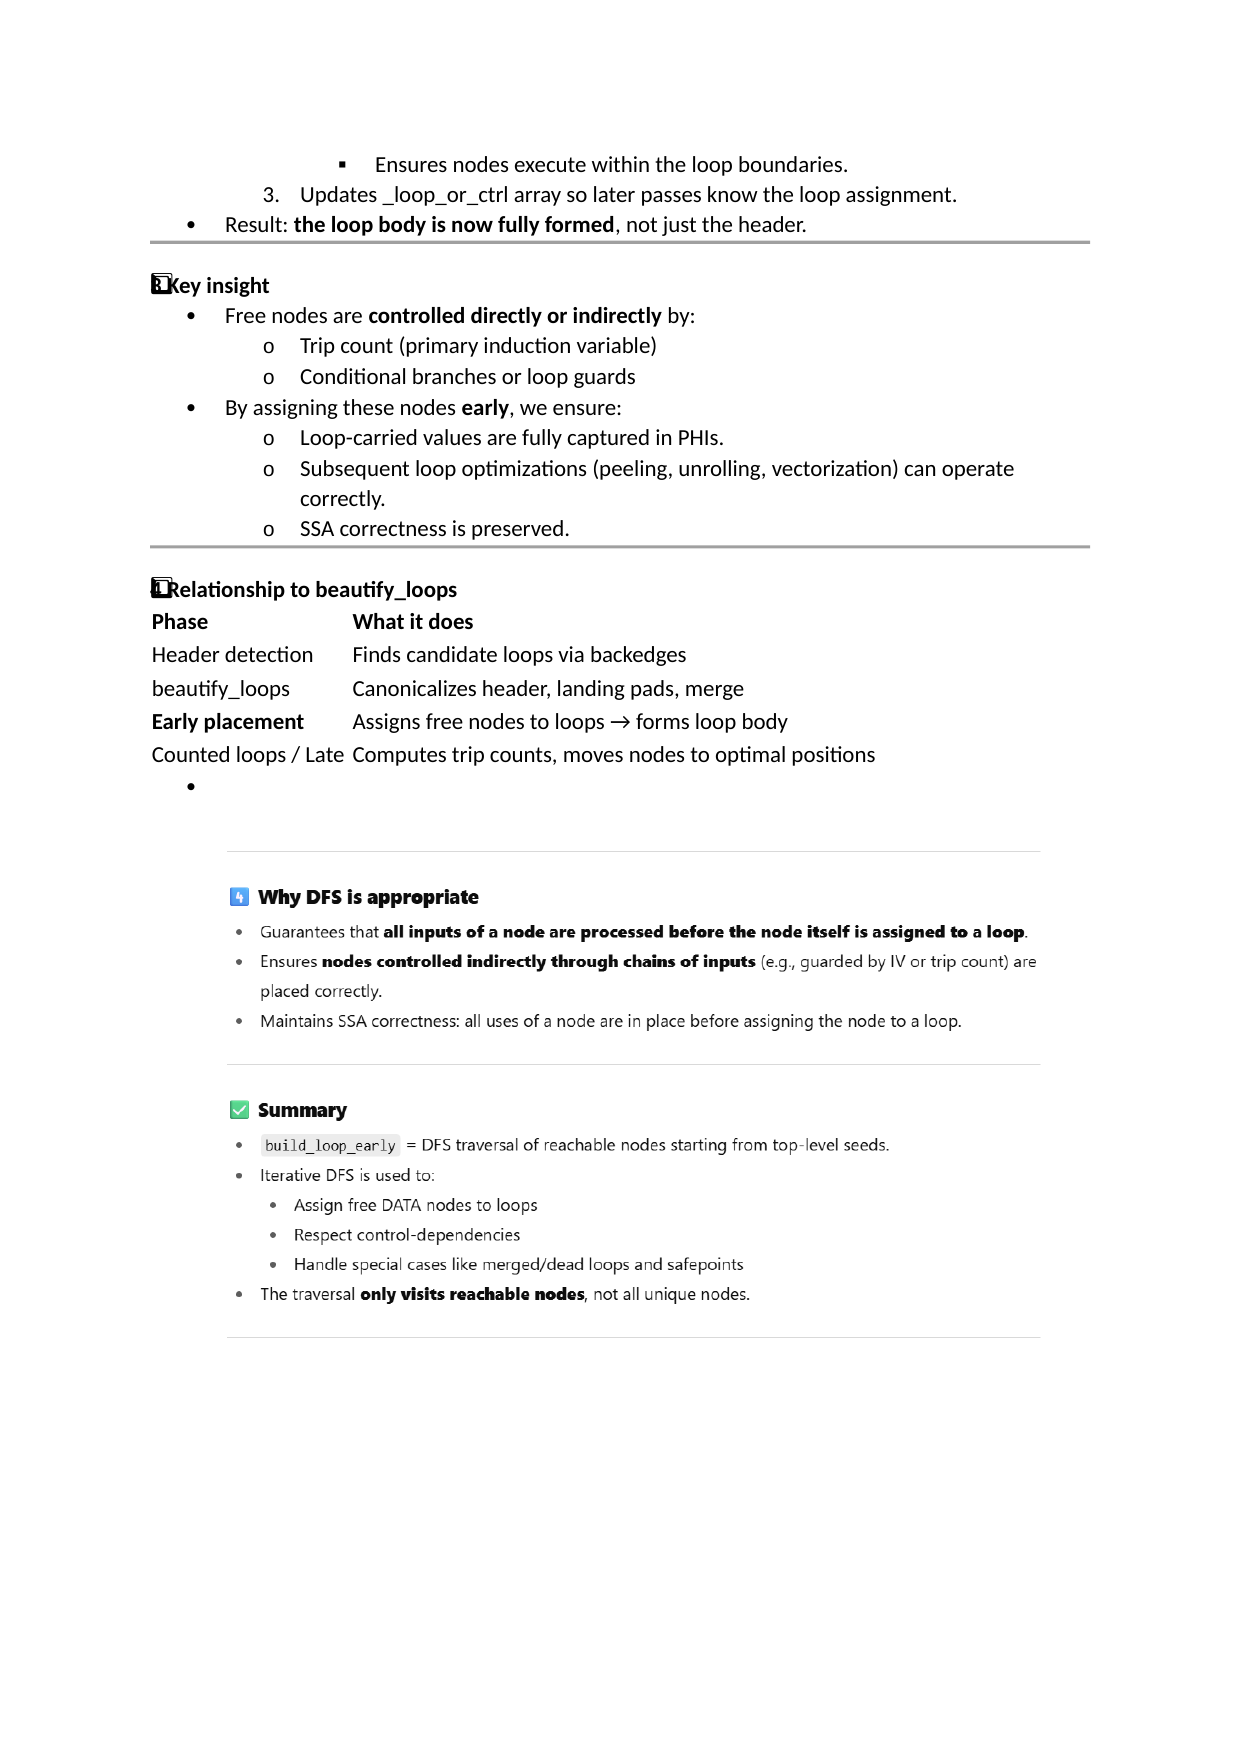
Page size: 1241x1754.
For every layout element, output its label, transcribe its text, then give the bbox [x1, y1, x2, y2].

picture [150, 848, 1091, 1347]
table_cell Finds candidate loops via backedges [351, 639, 883, 672]
table_cell Header detection [150, 639, 351, 672]
list Loop-carried values are fully captured in PHIs. [262, 423, 1090, 451]
table_header What it does [351, 606, 883, 639]
list By assigning these nodes early, we ensure: [187, 393, 1090, 421]
table_cell beautify_loops [150, 672, 351, 705]
list Result: the loop body is now fully formed, not just the header. [187, 210, 1090, 238]
list Free nodes are controlled directly or indirectly by: [187, 301, 1090, 329]
list Subsequent loop optimizations (peeling, unrolling, vectorization) can operate correctly. [262, 454, 1090, 512]
table_cell Canonicalizes header, landing pads, merge [351, 672, 883, 705]
text 3️⃣ Key insight [150, 271, 1090, 299]
table_cell Computes trip counts, moves nodes to optimal positions [351, 739, 883, 772]
table_cell Counted loops / Late [150, 739, 351, 772]
list Ensures nodes execute within the loop boundaries. [337, 150, 1090, 178]
table_header Phase [150, 606, 351, 639]
list Trip count (primary induction variable) [262, 331, 1090, 360]
list Conditional branches or loop guards [262, 362, 1090, 391]
text 4️⃣ Relationship to beautify_loops [150, 576, 1090, 603]
list SSA correctness is preserved. [262, 514, 1090, 543]
table_cell Early placement [150, 705, 351, 739]
list Updates _loop_or_ctrl array so later passes know the loop assignment. [262, 180, 1090, 208]
table_cell Assigns free nodes to loops → forms loop body [351, 705, 883, 739]
